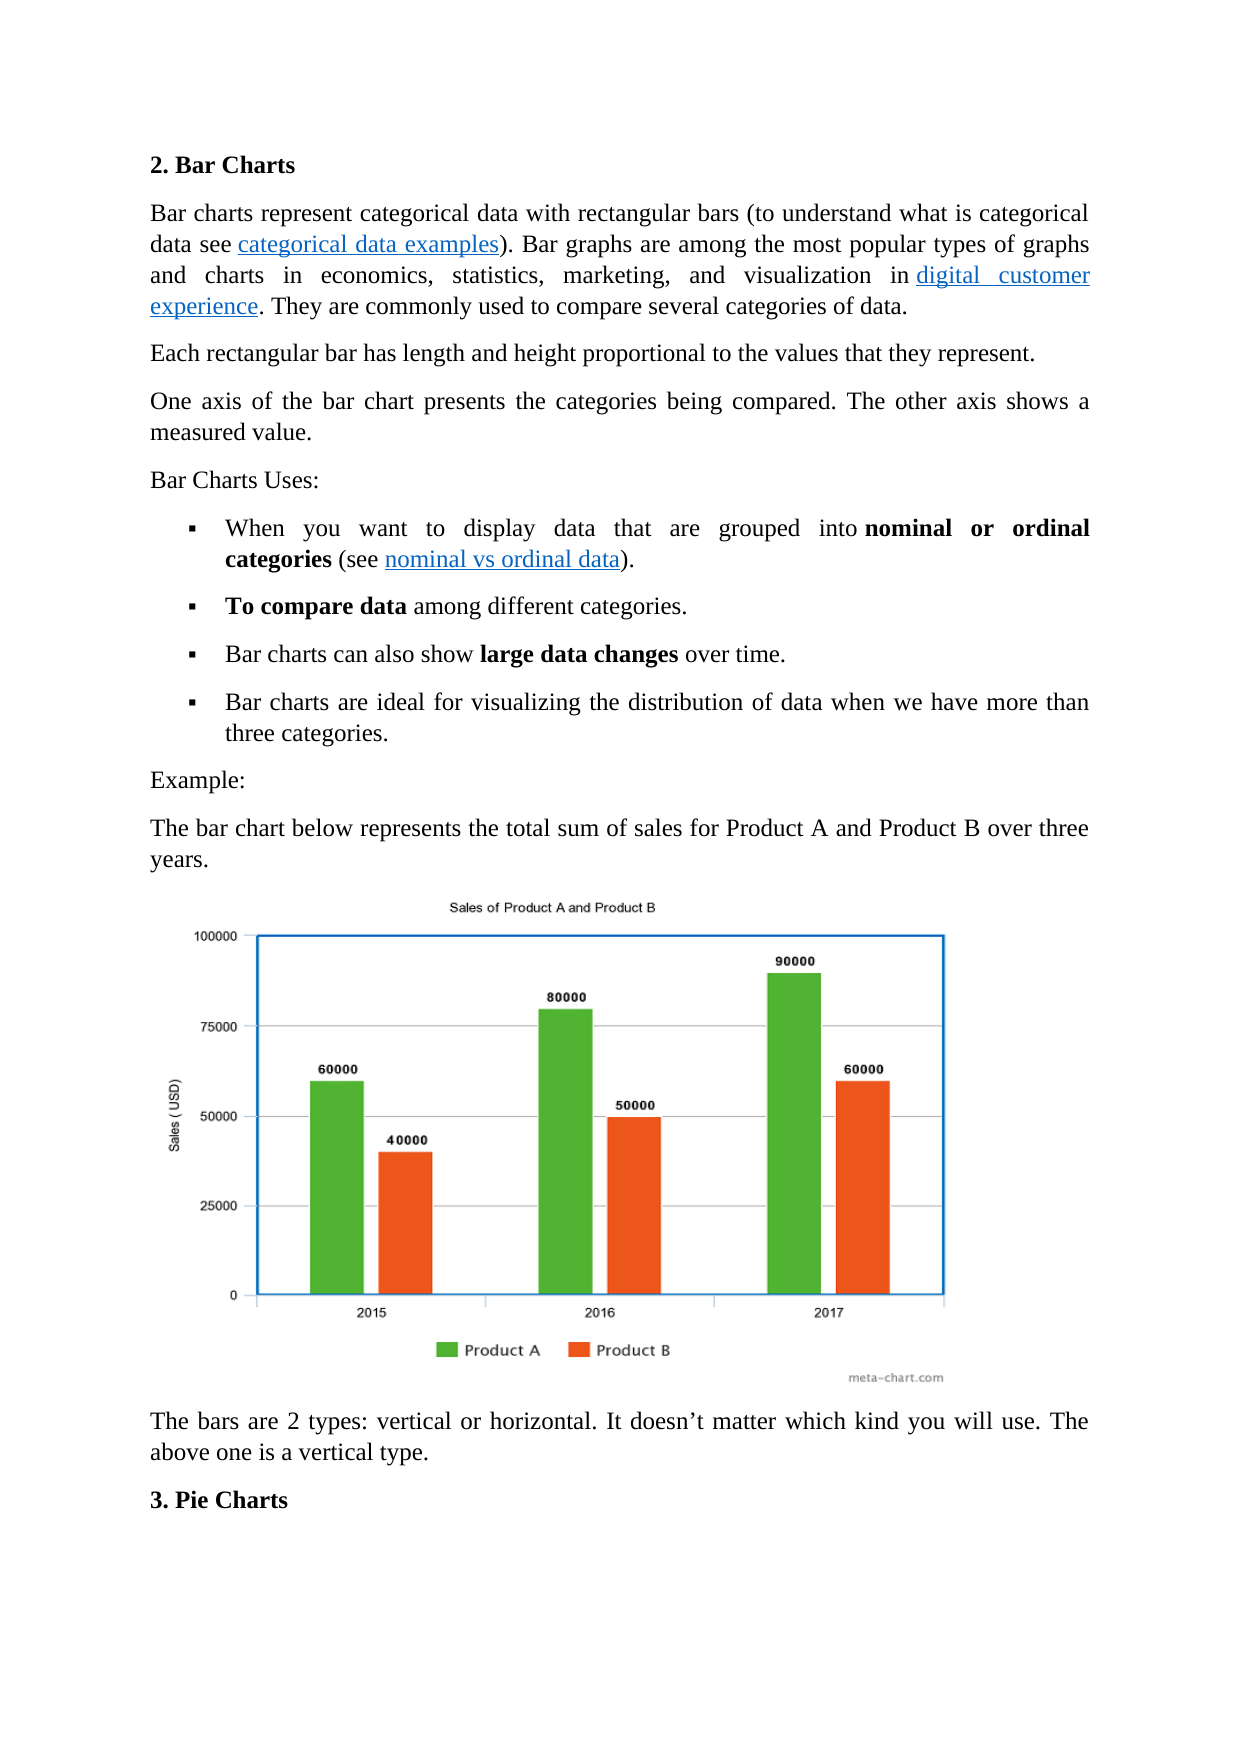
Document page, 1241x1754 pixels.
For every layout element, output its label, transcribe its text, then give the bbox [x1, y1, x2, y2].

text The bar chart below represents the total sum of sales for Product A and Product B over three years. [150, 813, 1090, 873]
list To compare data among different categories. [187, 591, 1090, 620]
text The bars are 2 types: vertical or horizontal. It doesn’t matter which kind you will use. The above one is a vertical type. [150, 1406, 1090, 1466]
text Each rectangular bar has length and height proportional to the values that they represent. [150, 338, 1090, 367]
picture [150, 892, 957, 1388]
list Bar charts can also show large data changes over time. [187, 639, 1090, 668]
text 3. Pie Charts [150, 1485, 1090, 1514]
text Bar Charts Uses: [150, 465, 1090, 494]
text Example: [150, 766, 1090, 794]
list When you want to display data that are grouped into nominal or ordinal categories (see nominal vs ordinal data). [187, 513, 1090, 572]
text 2. Bar Charts [150, 150, 1090, 179]
list Bar charts are ideal for visualizing the distribution of data when we have more than three categories. [187, 687, 1090, 747]
text One axis of the bar chart presents the categories being compared. The other axis shows a measured value. [150, 386, 1090, 446]
text Bar charts represent categorical data with rectangular bars (to understand what is categorical data see categorical data examples). Bar graphs are among the most popular types of graphs and charts in economics, statistics, marketing, and visualization in digital customer experience. They are commonly used to compare several categories of data. [150, 198, 1090, 319]
